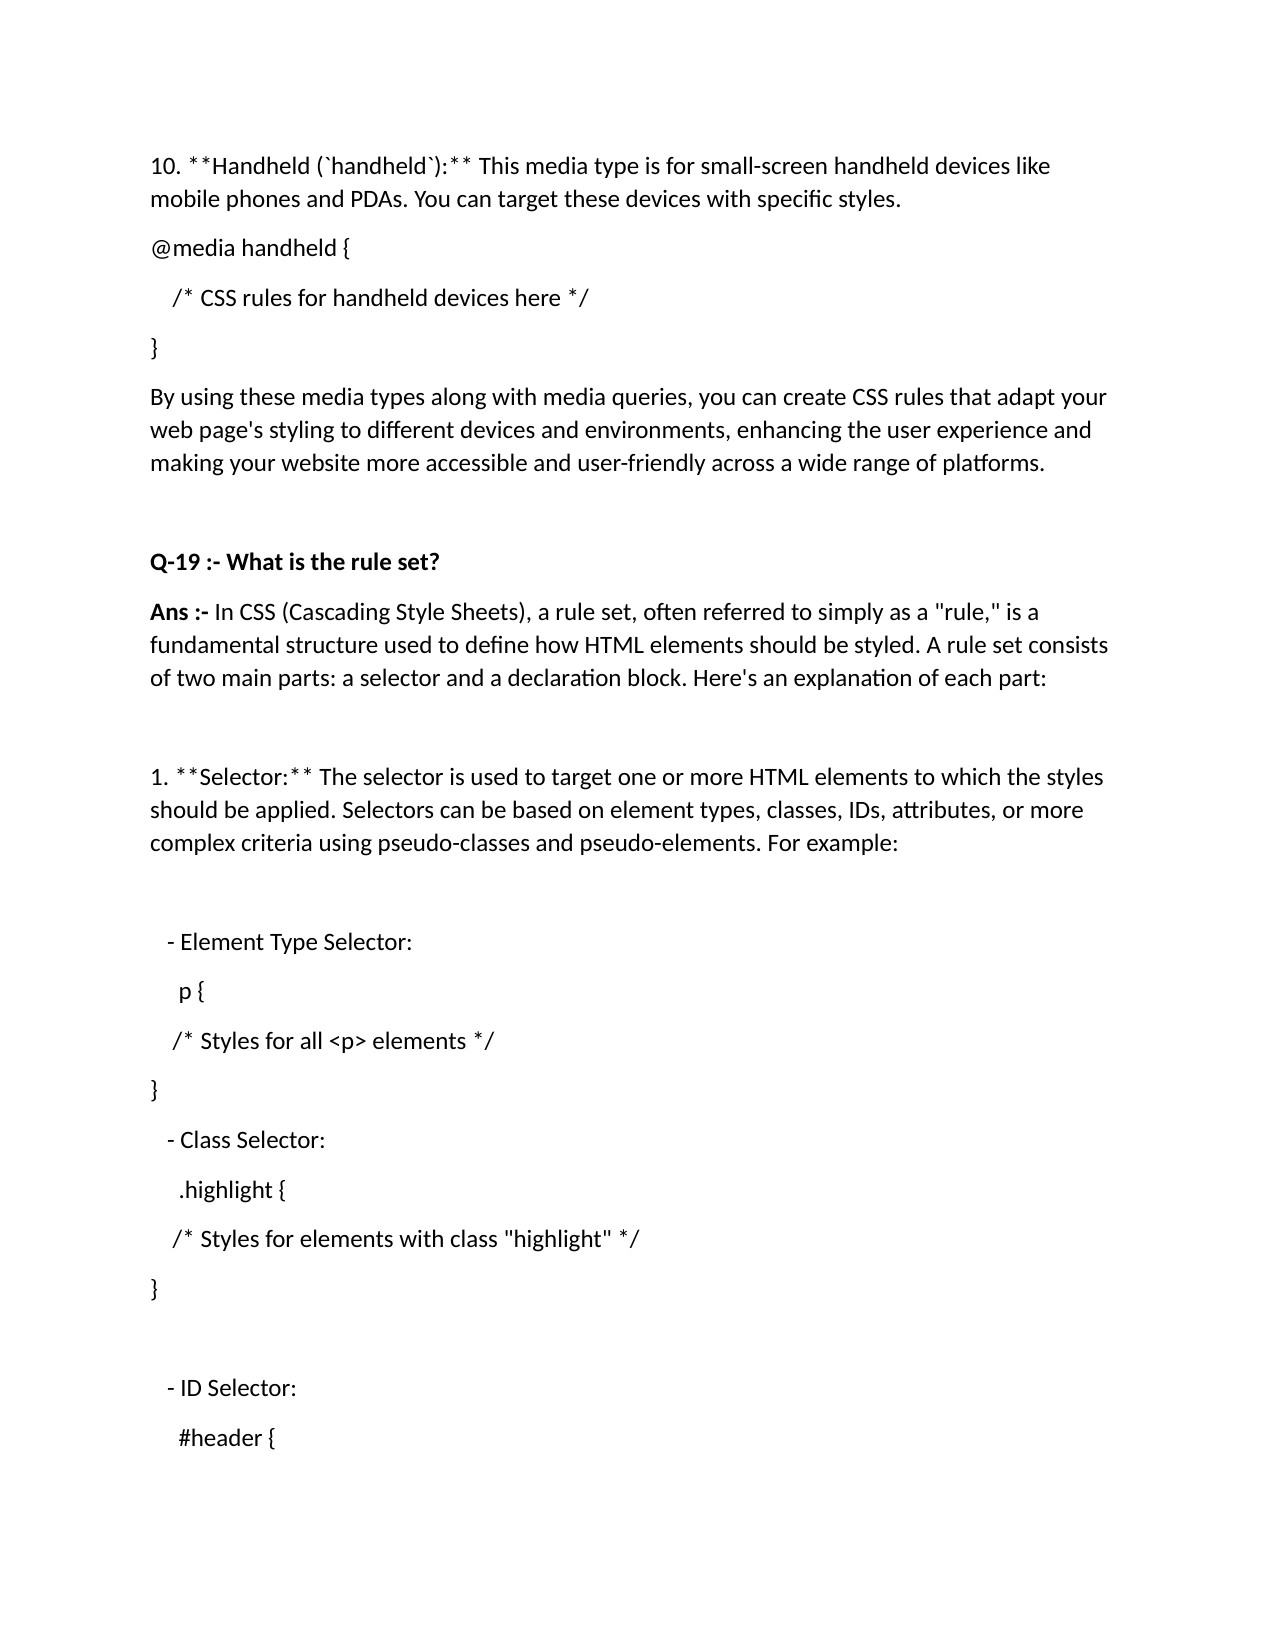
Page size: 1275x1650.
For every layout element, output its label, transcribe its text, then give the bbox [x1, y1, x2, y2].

text - Class Selector: [150, 1124, 1125, 1155]
text Q-19 :- What is the rule set? [150, 546, 1125, 577]
text Ans :- In CSS (Cascading Style Sheets), a rule set, often referred to simply as a "rule," is a fundamental structure used to define how HTML elements should be styled. A rule set consists of two main parts: a selector and a declaration block. Here's an explanation of each part: [150, 596, 1125, 692]
text /* Styles for elements with class "highlight" */ [150, 1223, 1125, 1254]
text - Element Type Selector: [150, 926, 1125, 956]
text /* Styles for all <p> elements */ [150, 1025, 1125, 1056]
text By using these media types along with media queries, you can create CSS rules that adapt your web page's styling to different devices and environments, enhancing the user experience and making your website more accessible and user-friendly across a wide range of platforms. [150, 381, 1125, 478]
text - ID Selector: [150, 1372, 1125, 1403]
text } [150, 1074, 1125, 1105]
text .highlight { [150, 1174, 1125, 1204]
text 10. **Handheld (`handheld`):** This media type is for small-screen handheld devices like mobile phones and PDAs. You can target these devices with specific styles. [150, 150, 1125, 213]
text p { [150, 975, 1125, 1006]
text } [150, 1273, 1125, 1303]
text /* CSS rules for handheld devices here */ [150, 282, 1125, 313]
text #header { [150, 1422, 1125, 1452]
text } [150, 332, 1125, 362]
text 1. **Selector:** The selector is used to target one or more HTML elements to which the styles should be applied. Selectors can be based on element types, classes, IDs, attributes, or more complex criteria using pseudo-classes and pseudo-elements. For example: [150, 761, 1125, 857]
text @media handheld { [150, 232, 1125, 263]
